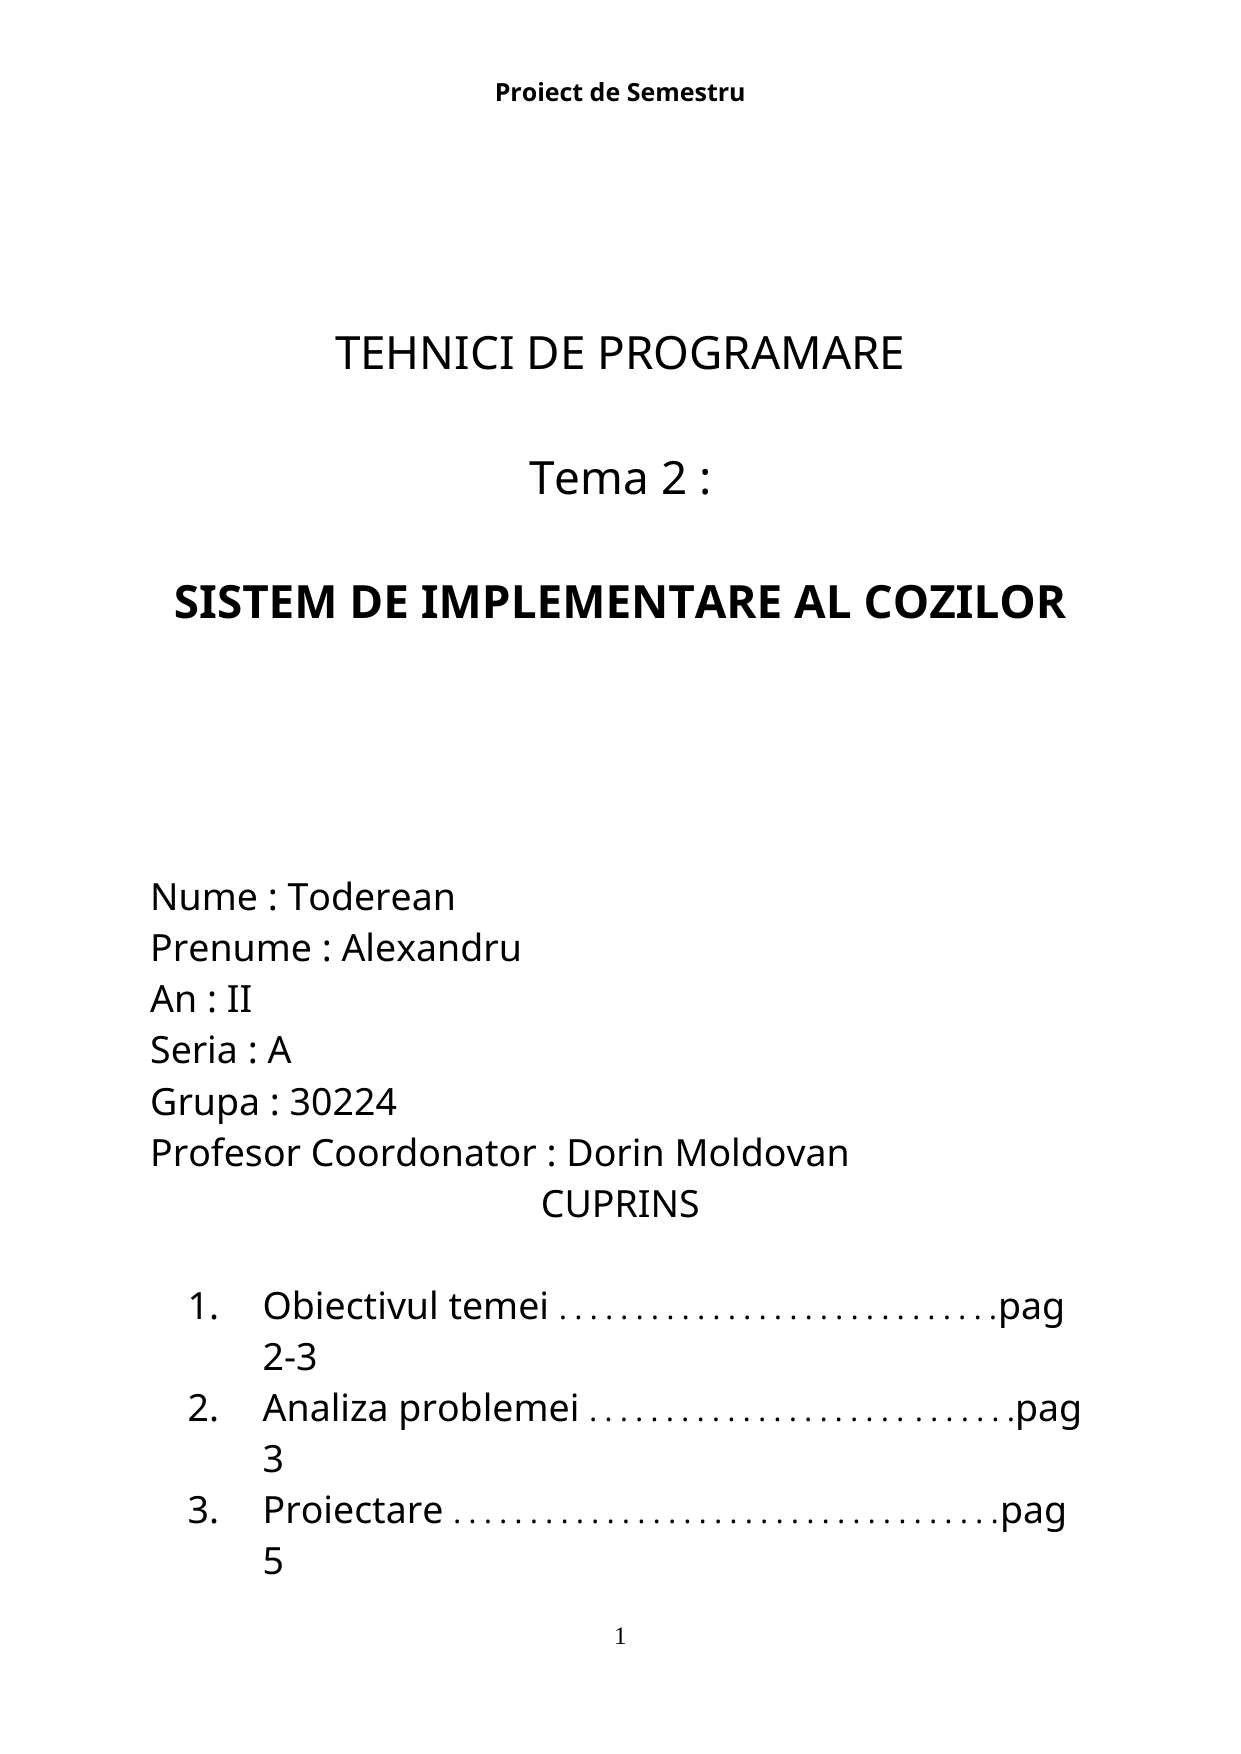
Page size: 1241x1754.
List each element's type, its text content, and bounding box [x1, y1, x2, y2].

text Prenume : Alexandru [150, 922, 1090, 973]
list Analiza problemei . . . . . . . . . . . . . . . . . . . . . . . . . . . .pag 3 [187, 1381, 1090, 1483]
text Tema 2 : [150, 445, 1090, 507]
text Nume : Toderean [150, 871, 1090, 922]
text Profesor Coordonator : Dorin Moldovan [150, 1126, 1090, 1177]
text CUPRINS [150, 1177, 1090, 1228]
text TEHNICI DE PROGRAMARE [150, 320, 1090, 383]
text SISTEM DE IMPLEMENTARE AL COZILOR [150, 570, 1090, 632]
list Proiectare . . . . . . . . . . . . . . . . . . . . . . . . . . . . . . . . . . . .pag 5 [187, 1483, 1090, 1585]
text An : II [150, 973, 1090, 1024]
text Grupa : 30224 [150, 1075, 1090, 1126]
list Obiectivul temei . . . . . . . . . . . . . . . . . . . . . . . . . . . . .pag 2-3 [187, 1279, 1090, 1381]
text Seria : A [150, 1024, 1090, 1075]
